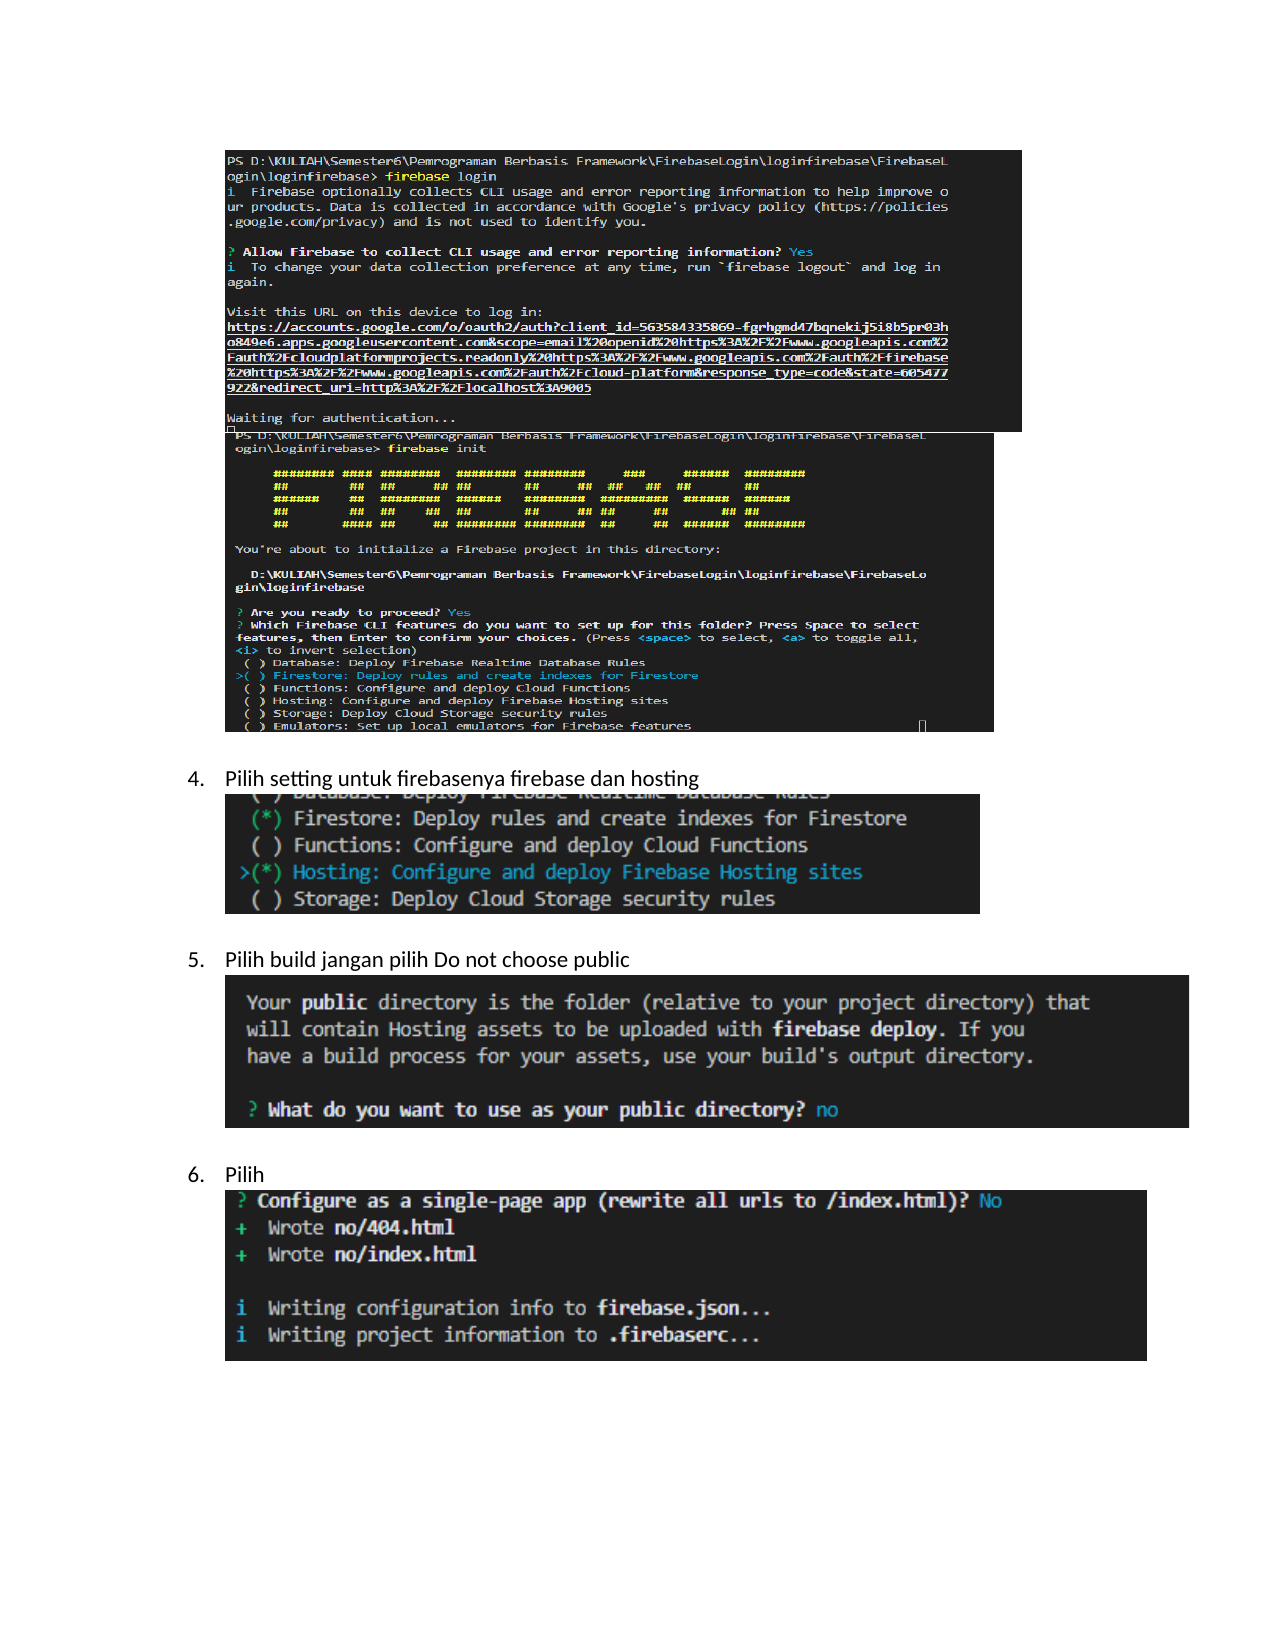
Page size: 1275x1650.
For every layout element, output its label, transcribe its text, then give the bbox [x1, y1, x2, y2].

picture [225, 433, 994, 732]
picture [225, 794, 980, 914]
picture [225, 975, 1190, 1128]
picture [225, 150, 1022, 432]
picture [225, 1190, 1147, 1361]
